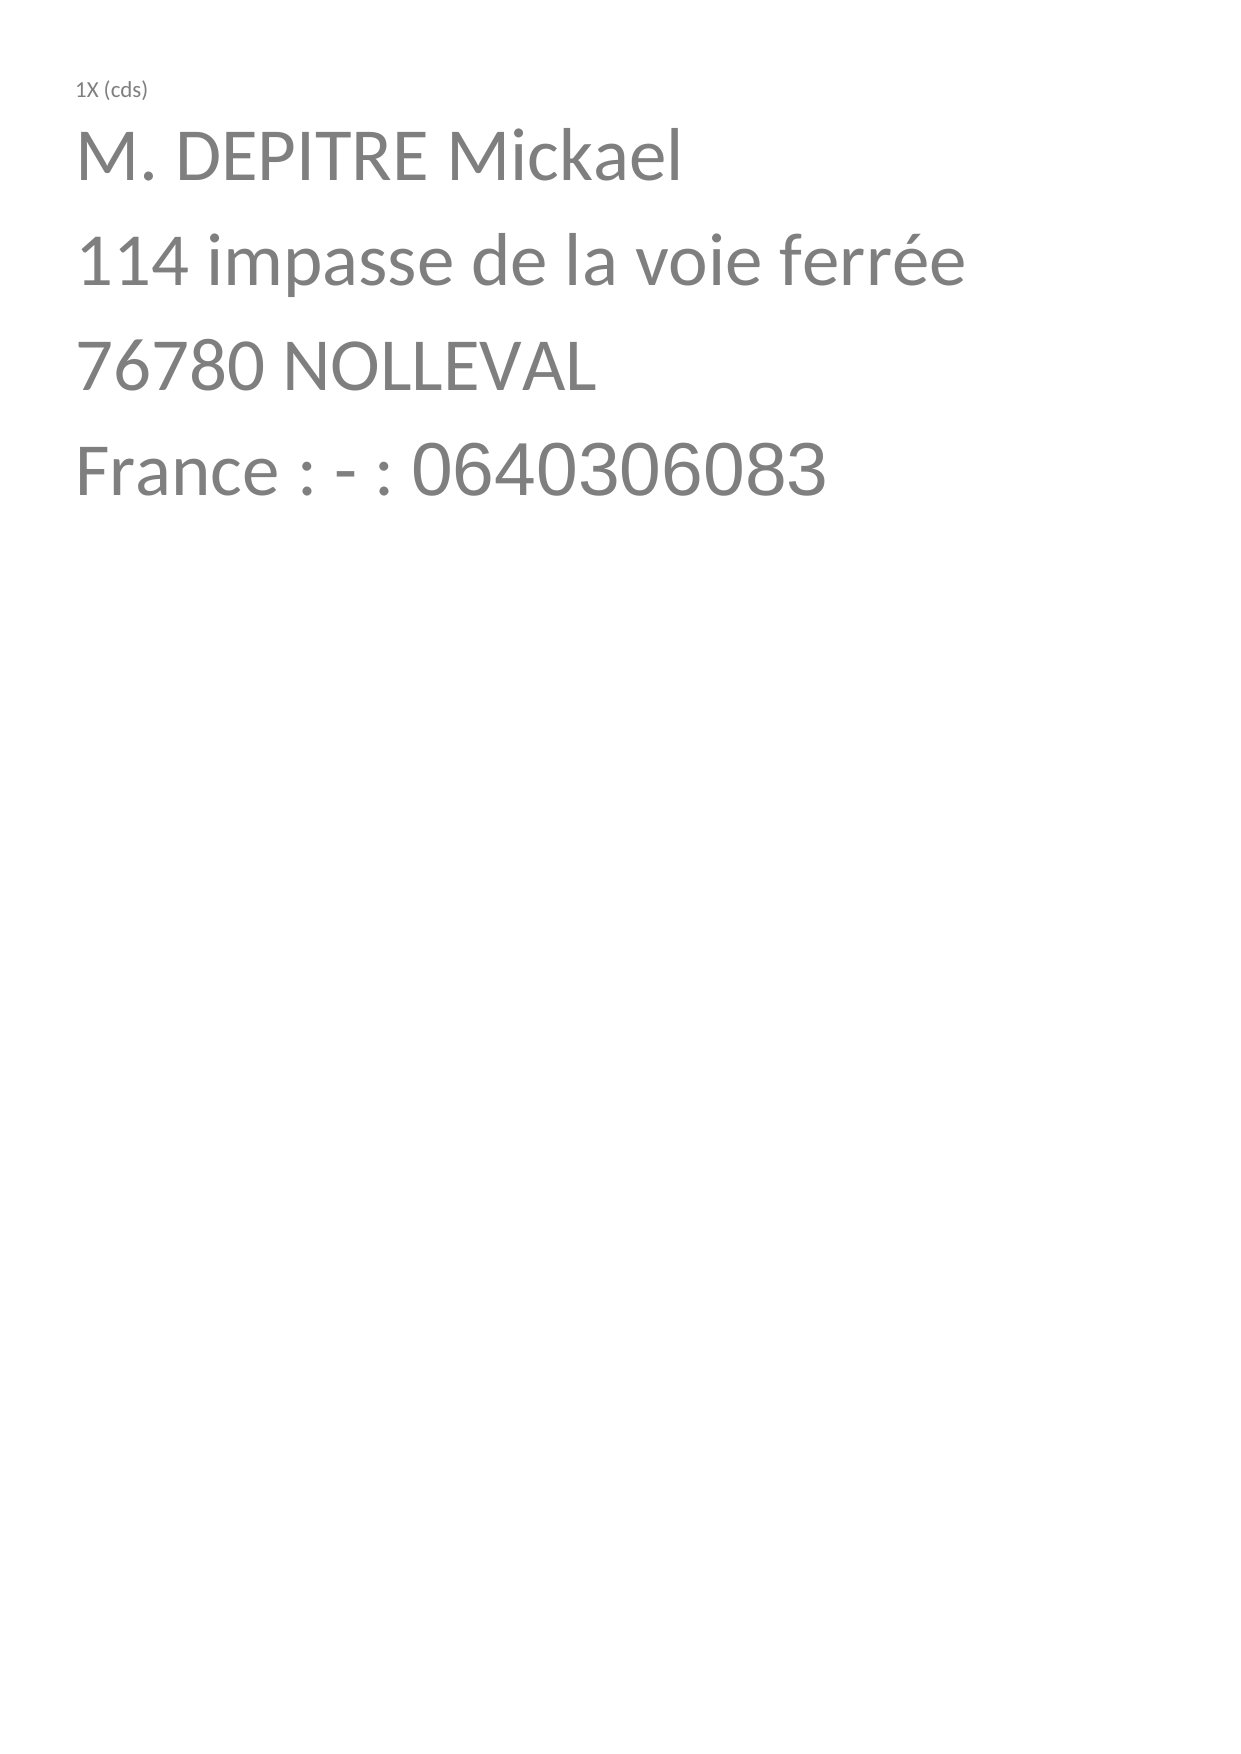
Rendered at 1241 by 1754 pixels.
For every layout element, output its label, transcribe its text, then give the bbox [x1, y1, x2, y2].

text France : - : 0640306083 [75, 423, 1165, 514]
text 1X (cds) [75, 75, 1165, 103]
text M. DEPITRE Mickael [75, 107, 1165, 199]
text 114 impasse de la voie ferrée 76780 NOLLEVAL [75, 212, 1165, 409]
